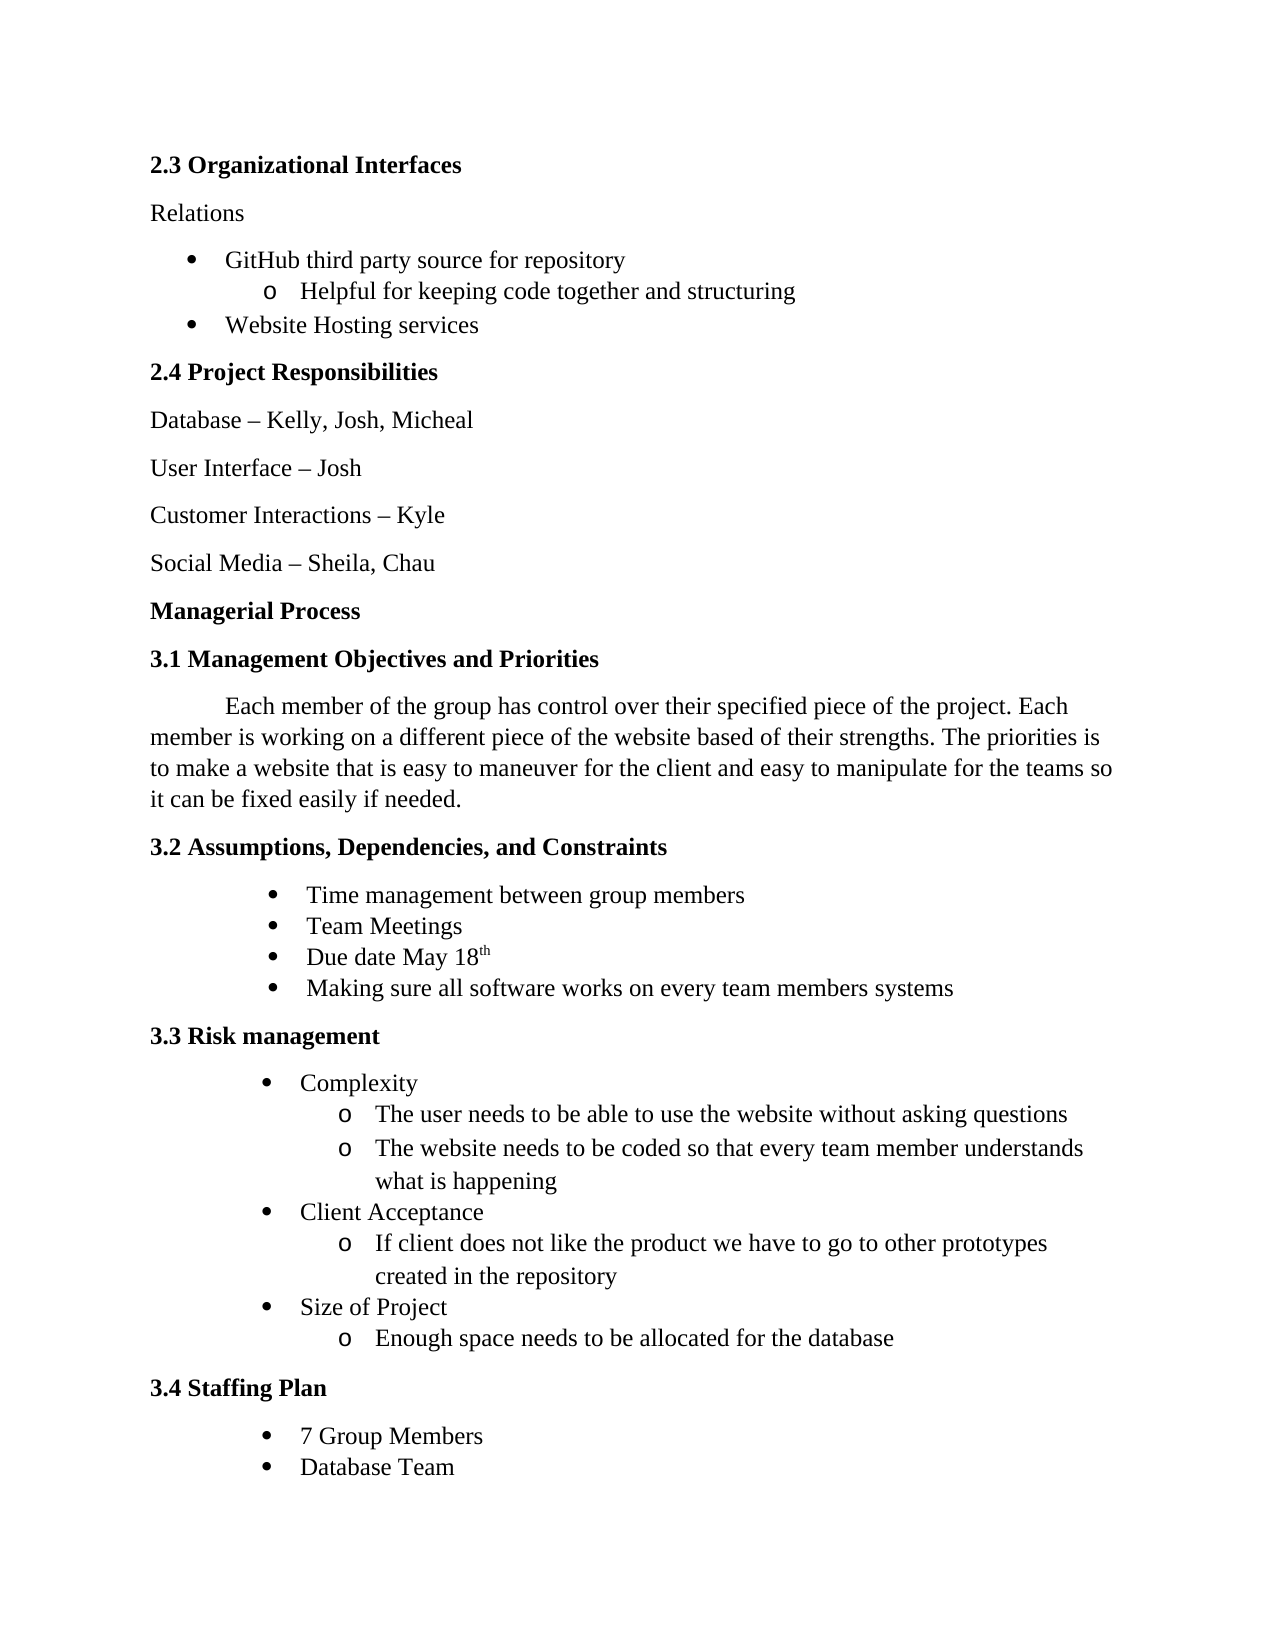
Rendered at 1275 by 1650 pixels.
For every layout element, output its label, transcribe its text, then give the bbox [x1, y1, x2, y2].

list Helpful for keeping code together and structuring [262, 276, 1125, 307]
text 3.2 Assumptions, Dependencies, and Constraints [150, 832, 1125, 861]
list Complexity [262, 1068, 1125, 1097]
text Social Media – Sheila, Chau [150, 548, 1125, 577]
text Relations [150, 198, 1125, 226]
list Size of Project [262, 1292, 1125, 1321]
text Managerial Process [150, 596, 1125, 625]
list If client does not like the product we have to go to other prototypes created in the repository [337, 1228, 1125, 1290]
text 3.1 Management Objectives and Priorities [150, 644, 1125, 672]
text User Interface – Josh [150, 453, 1125, 482]
list Due date May 18th [269, 942, 1125, 971]
text 2.4 Project Responsibilities [150, 357, 1125, 386]
text 3.4 Staffing Plan [150, 1373, 1125, 1402]
list Client Acceptance [262, 1197, 1125, 1226]
list Website Hosting services [187, 310, 1125, 338]
text 3.3 Risk management [150, 1021, 1125, 1049]
text Each member of the group has control over their specified piece of the project. Each member is working on a different piece of the website based of their strengths. The priorities is to make a website that is easy to maneuver for the client and easy to manipulate for the teams so it can be fixed easily if needed. [150, 691, 1125, 813]
list GitHub third party source for repository [187, 245, 1125, 274]
list Team Meetings [269, 911, 1125, 940]
list The user needs to be able to use the website without asking questions [337, 1099, 1125, 1130]
list Enough space needs to be allocated for the database [337, 1323, 1125, 1354]
list Time management between group members [269, 880, 1125, 909]
list 7 Group Members [262, 1421, 1125, 1449]
list The website needs to be coded so that every team member understands what is happening [337, 1133, 1125, 1194]
list Making sure all software works on every team members systems [269, 973, 1125, 1002]
text Customer Interactions – Kyle [150, 501, 1125, 529]
list Database Team [262, 1452, 1125, 1481]
text Database – Kelly, Josh, Micheal [150, 405, 1125, 434]
text 2.3 Organizational Interfaces [150, 150, 1125, 179]
